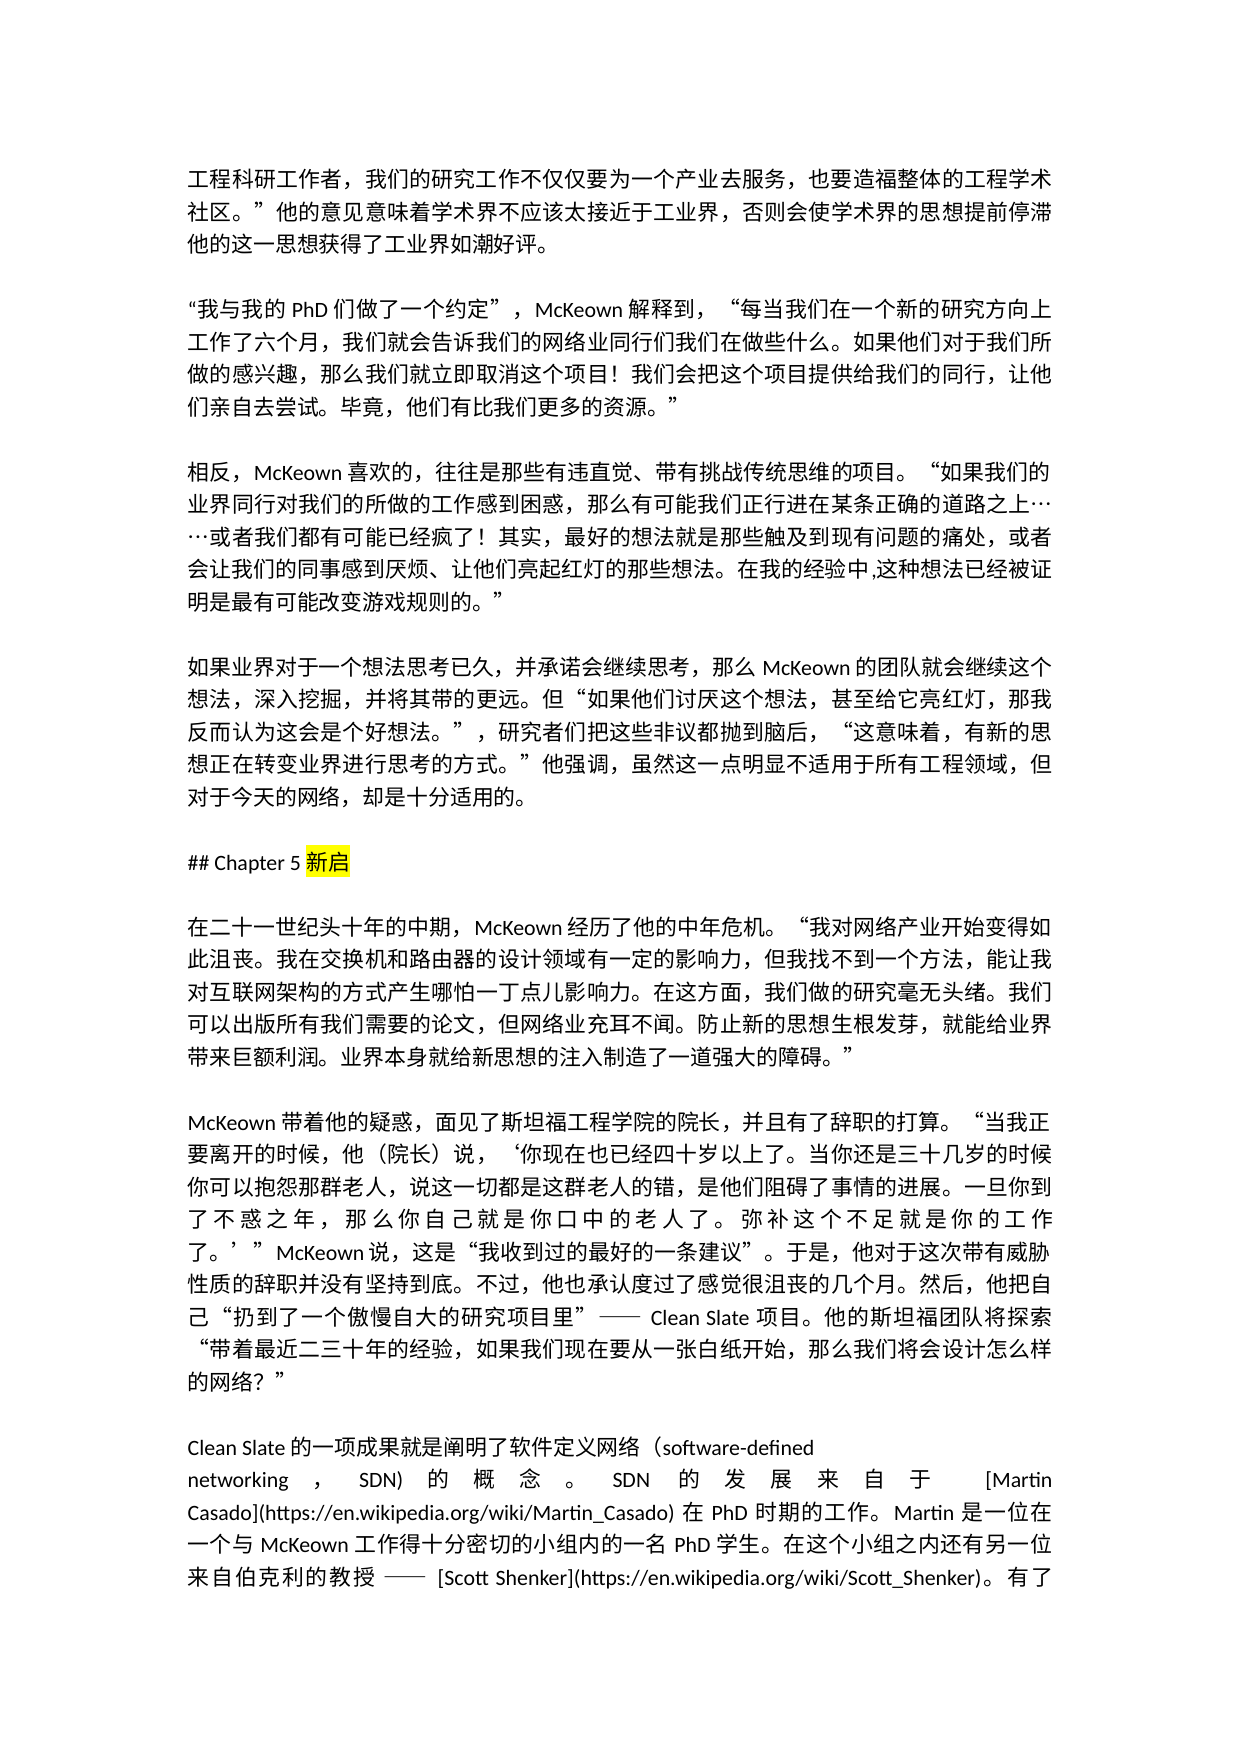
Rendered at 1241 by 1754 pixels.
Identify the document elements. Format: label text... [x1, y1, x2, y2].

text 在二十一世纪头十年的中期，McKeown 经历了他的中年危机。“我对网络产业开始变得如此沮丧。我在交换机和路由器的设计领域有一定的影响力，但我找不到一个方法，能让我对互联网架构的方式产生哪怕一丁点儿影响力。在这方面，我们做的研究毫无头绪。我们可以出版所有我们需要的论文，但网络业充耳不闻。防止新的思想生根发芽，就能给业界带来巨额利润。业界本身就给新思想的注入制造了一道强大的障碍。” [187, 909, 1053, 1072]
text Clean Slate 的一项成果就是阐明了软件定义网络（software-defined [187, 1429, 1053, 1462]
text 如果业界对于一个想法思考已久，并承诺会继续思考，那么 McKeown 的团队就会继续这个想法，深入挖掘，并将其带的更远。但“如果他们讨厌这个想法，甚至给它亮红灯，那我反而认为这会是个好想法。”，研究者们把这些非议都抛到脑后，“这意味着，有新的思想正在转变业界进行思考的方式。”他强调，虽然这一点明显不适用于所有工程领域，但对于今天的网络，却是十分适用的。 [187, 649, 1053, 812]
text 相反，McKeown 喜欢的，往往是那些有违直觉、带有挑战传统思维的项目。“如果我们的业界同行对我们的所做的工作感到困惑，那么有可能我们正行进在某条正确的道路之上……或者我们都有可能已经疯了！其实，最好的想法就是那些触及到现有问题的痛处，或者会让我们的同事感到厌烦、让他们亮起红灯的那些想法。在我的经验中,这种想法已经被证明是最有可能改变游戏规则的。” [187, 454, 1053, 617]
text ## Chapter 5 新启 [187, 844, 1053, 877]
text McKeown 带着他的疑惑，面见了斯坦福工程学院的院长，并且有了辞职的打算。“当我正要离开的时候，他（院长）说，‘你现在也已经四十岁以上了。当你还是三十几岁的时候，你可以抱怨那群老人，说这一切都是这群老人的错，是他们阻碍了事情的进展。一旦你到了不惑之年，那么你自己就是你口中的老人了。弥补这个不足就是你的工作了。’”McKeown说，这是“我收到过的最好的一条建议”。于是，他对于这次带有威胁性质的辞职并没有坚持到底。不过，他也承认度过了感觉很沮丧的几个月。然后，他把自己“扔到了一个傲慢自大的研究项目里”—— Clean Slate 项目。他的斯坦福团队将探索“带着最近二三十年的经验，如果我们现在要从一张白纸开始，那么我们将会设计怎么样的网络？” [187, 1104, 1053, 1397]
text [187, 1462, 1053, 1592]
text “我与我的 PhD 们做了一个约定”，McKeown 解释到，“每当我们在一个新的研究方向上工作了六个月，我们就会告诉我们的网络业同行们我们在做些什么。如果他们对于我们所做的感兴趣，那么我们就立即取消这个项目！我们会把这个项目提供给我们的同行，让他们亲自去尝试。毕竟，他们有比我们更多的资源。” [187, 292, 1053, 422]
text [187, 162, 1053, 259]
